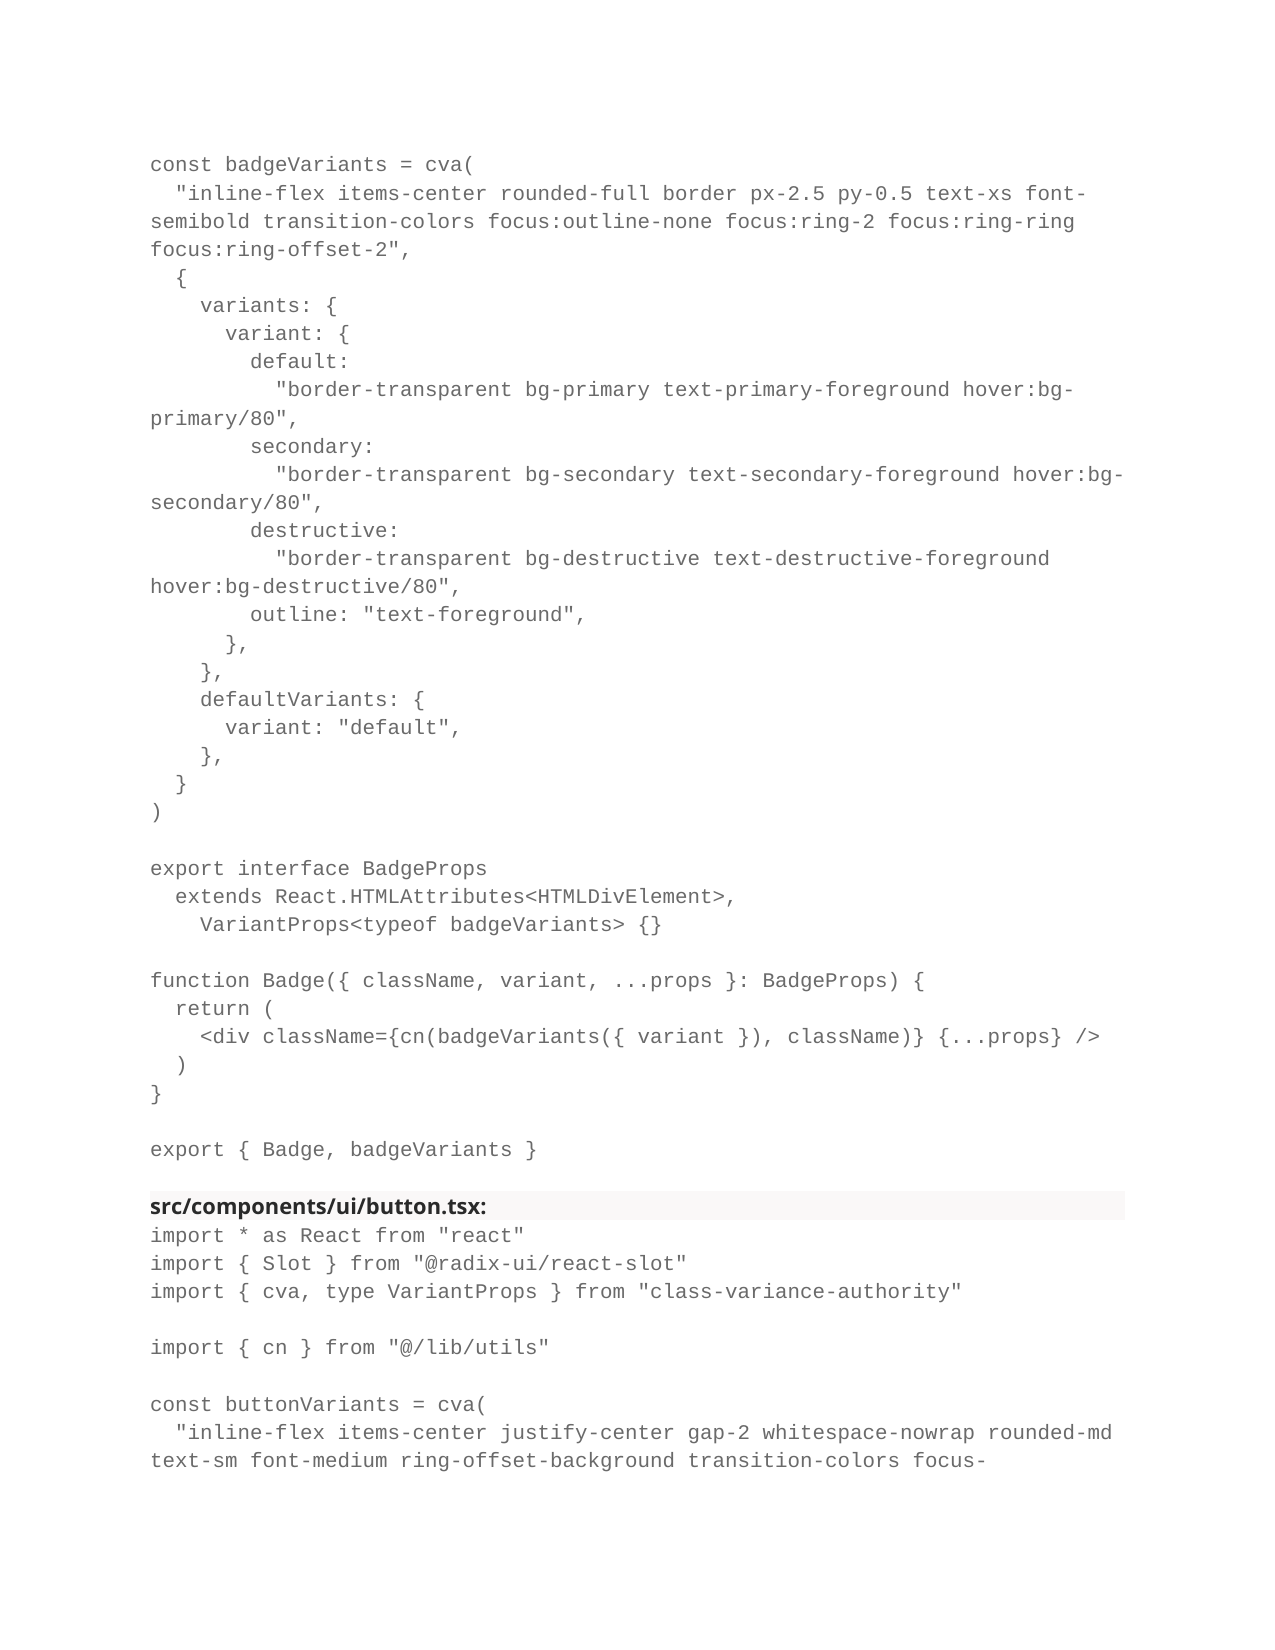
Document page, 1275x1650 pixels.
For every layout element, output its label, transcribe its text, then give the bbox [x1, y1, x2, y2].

text import { cn } from "@/lib/utils" [150, 1333, 1125, 1361]
text return ( [150, 994, 1125, 1022]
text import { cva, type VariantProps } from "class-variance-authority" [150, 1277, 1125, 1305]
text ) [150, 797, 1125, 825]
text "border-transparent bg-primary text-primary-foreground hover:bg-primary/80", [150, 375, 1125, 431]
text function Badge({ className, variant, ...props }: BadgeProps) { [150, 966, 1125, 994]
text export { Badge, badgeVariants } [150, 1134, 1125, 1162]
text import { Slot } from "@radix-ui/react-slot" [150, 1248, 1125, 1277]
text default: [150, 347, 1125, 375]
text variants: { [150, 291, 1125, 319]
text src/components/ui/button.tsx: [150, 1191, 1125, 1220]
text ) [150, 1050, 1125, 1078]
text } [150, 1078, 1125, 1106]
text outline: "text-foreground", [150, 600, 1125, 628]
text }, [150, 741, 1125, 769]
text const buttonVariants = cva( [150, 1389, 1125, 1417]
text secondary: [150, 431, 1125, 459]
text defaultVariants: { [150, 684, 1125, 712]
text variant: { [150, 319, 1125, 347]
text }, [150, 656, 1125, 684]
text variant: "default", [150, 712, 1125, 741]
text } [150, 769, 1125, 797]
text import * as React from "react" [150, 1220, 1125, 1248]
text extends React.HTMLAttributes<HTMLDivElement>, [150, 881, 1125, 909]
text "inline-flex items-center rounded-full border px-2.5 py-0.5 text-xs font-semibold transition-colors focus:outline-none focus:ring-2 focus:ring-ring focus:ring-offset-2", [150, 178, 1125, 262]
text export interface BadgeProps [150, 853, 1125, 881]
text <div className={cn(badgeVariants({ variant }), className)} {...props} /> [150, 1022, 1125, 1050]
text }, [150, 628, 1125, 656]
text { [150, 262, 1125, 291]
text "border-transparent bg-secondary text-secondary-foreground hover:bg-secondary/80", [150, 459, 1125, 516]
text const badgeVariants = cva( [150, 150, 1125, 178]
text destructive: [150, 516, 1125, 544]
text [150, 1417, 1125, 1473]
text "border-transparent bg-destructive text-destructive-foreground hover:bg-destructive/80", [150, 544, 1125, 600]
text VariantProps<typeof badgeVariants> {} [150, 909, 1125, 937]
